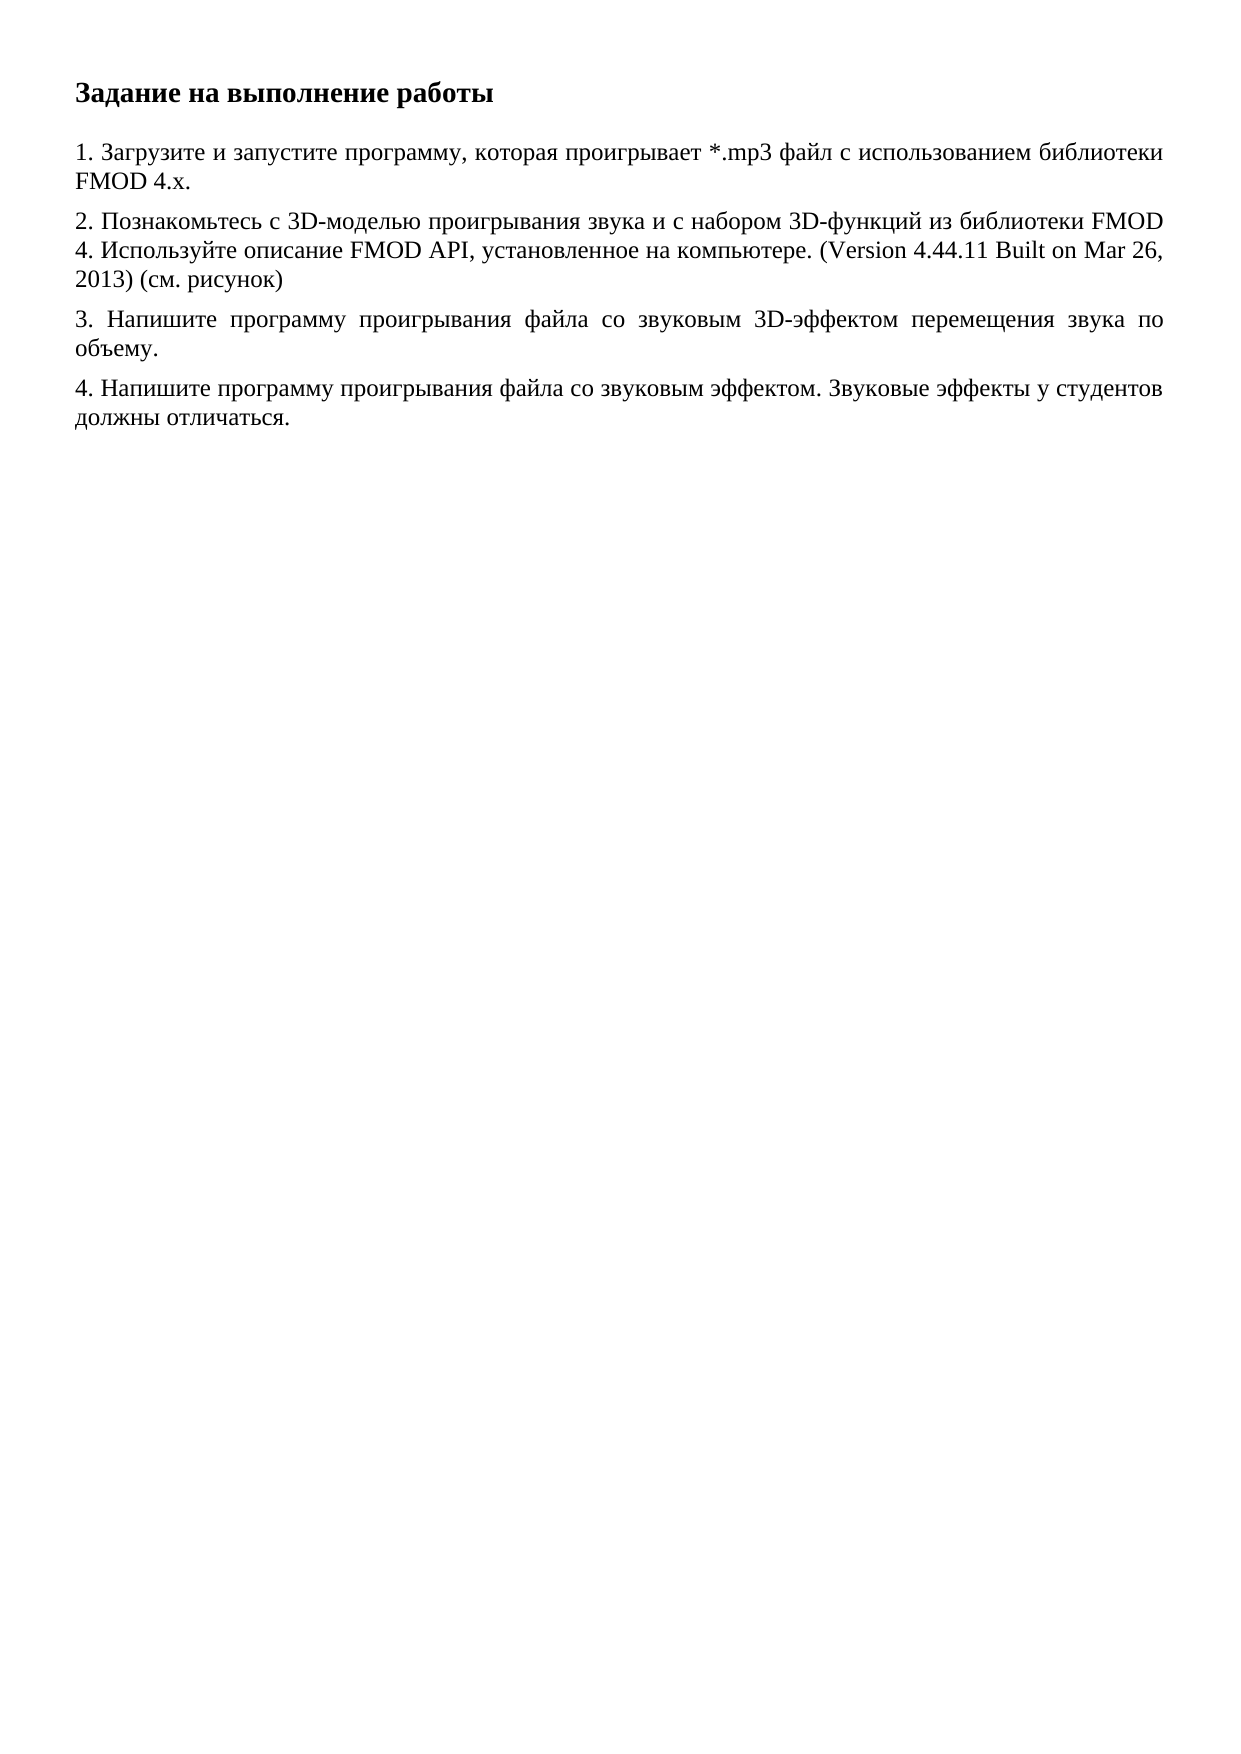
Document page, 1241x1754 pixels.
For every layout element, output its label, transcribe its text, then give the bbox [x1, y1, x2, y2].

text 2. Познакомьтесь с 3D-моделью проигрывания звука и с набором 3D-функций из библиотеки FMOD 4. Используйте описание FMOD API, установленное на компьютере. (Version 4.44.11 Built on Mar 26, 2013) (см. рисунок) [75, 206, 1165, 293]
text 1. Загрузите и запустите программу, которая проигрывает *.mp3 файл с использованием библиотеки FMOD 4.х. [75, 137, 1165, 195]
text 3. Напишите программу проигрывания файла со звуковым 3D-эффектом перемещения звука по объему. [75, 304, 1165, 362]
text 4. Напишите программу проигрывания файла со звуковым эффектом. Звуковые эффекты у студентов должны отличаться. [75, 373, 1165, 431]
text Задание на выполнение работы [75, 75, 1165, 108]
